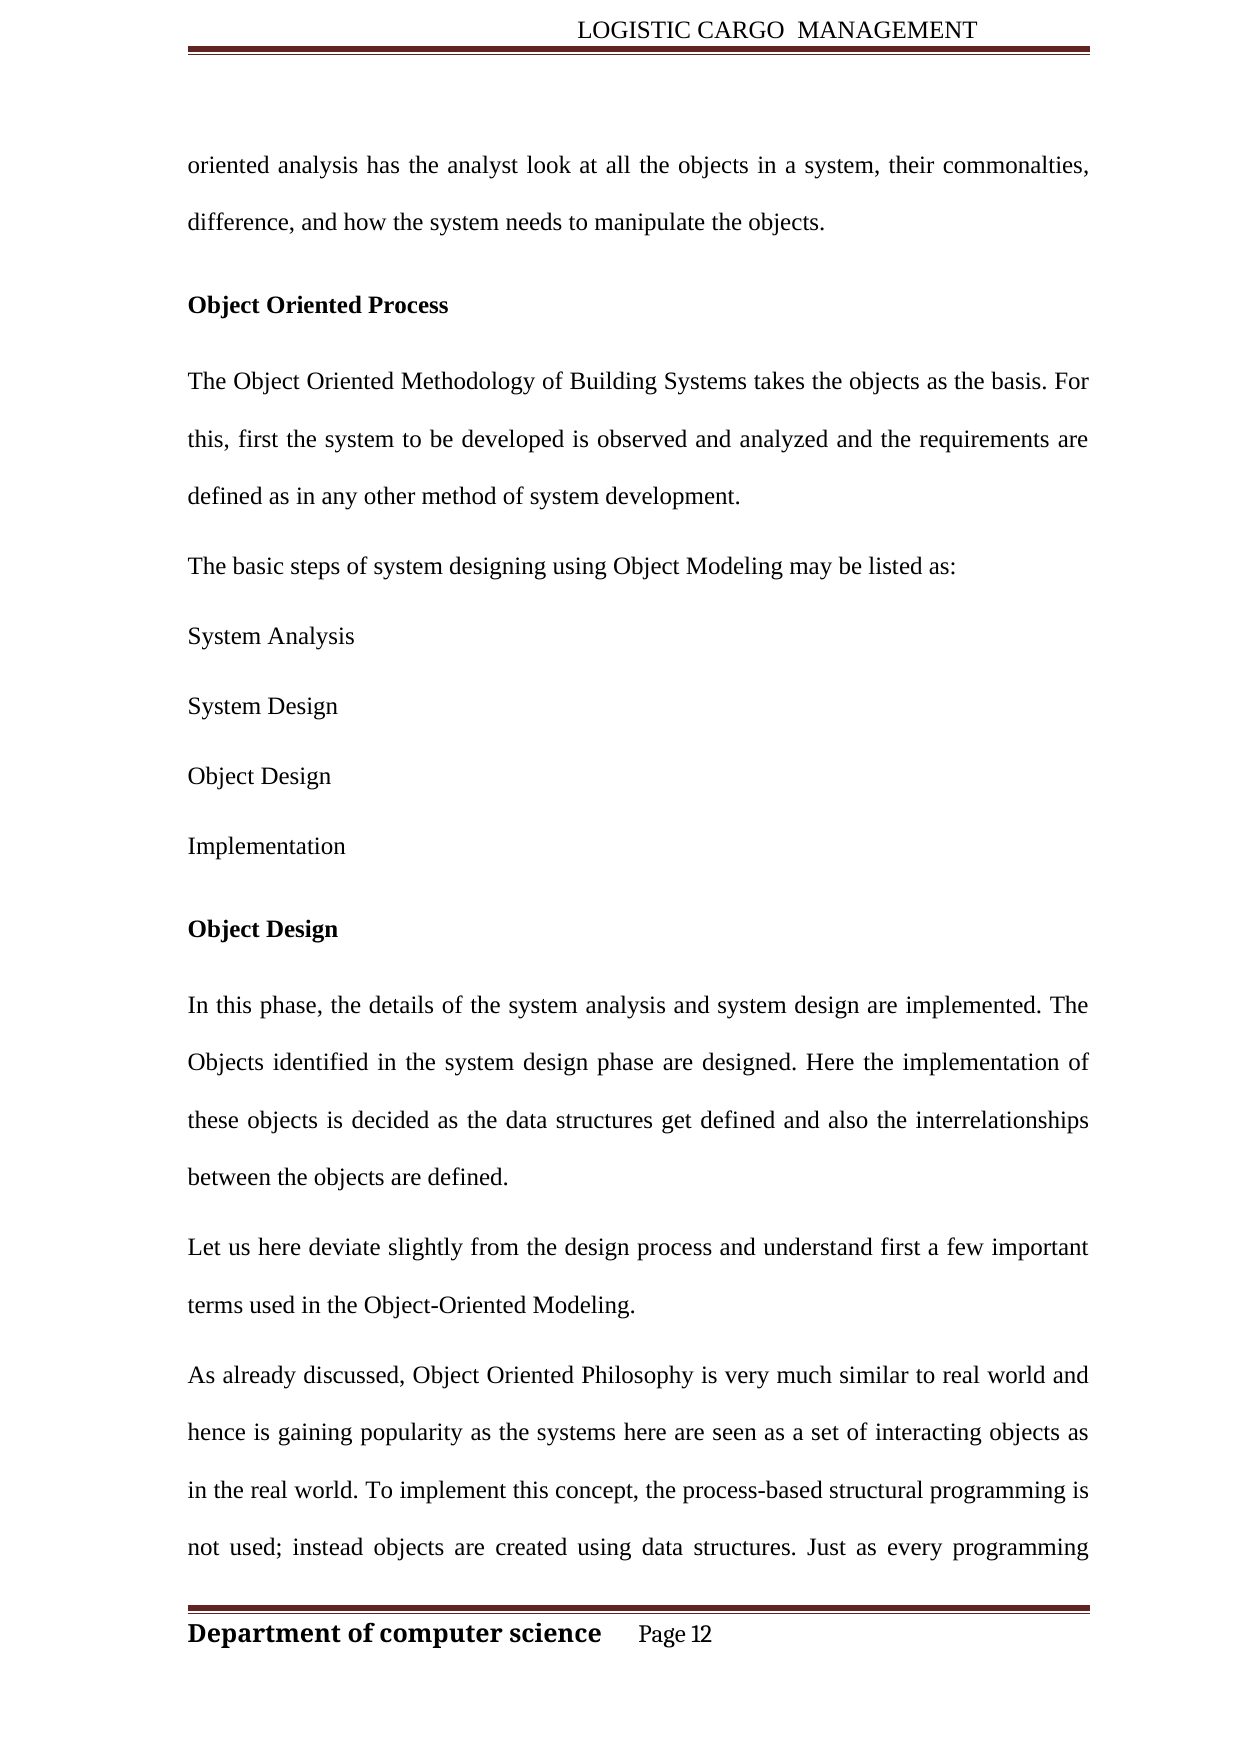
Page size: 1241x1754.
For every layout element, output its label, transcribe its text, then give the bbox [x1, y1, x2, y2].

text In this phase, the details of the system analysis and system design are implemented. The Objects identified in the system design phase are designed. Here the implementation of these objects is decided as the data structures get defined and also the interrelationships between the objects are defined. [187, 990, 1090, 1191]
text Object Design [187, 761, 1090, 790]
text The Object Oriented Methodology of Building Systems takes the objects as the basis. For this, first the system to be developed is observed and analyzed and the requirements are defined as in any other method of system development. [187, 366, 1090, 510]
text System Design [187, 691, 1090, 720]
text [187, 1360, 1090, 1561]
text The basic steps of system designing using Object Modeling may be listed as: [187, 551, 1090, 580]
text Implementation [187, 831, 1090, 860]
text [187, 150, 1090, 236]
subtitle Object Oriented Process [187, 290, 1090, 319]
subtitle Object Design [187, 914, 1090, 942]
text Let us here deviate slightly from the design process and understand first a few important terms used in the Object-Oriented Modeling. [187, 1232, 1090, 1319]
text System Analysis [187, 621, 1090, 650]
